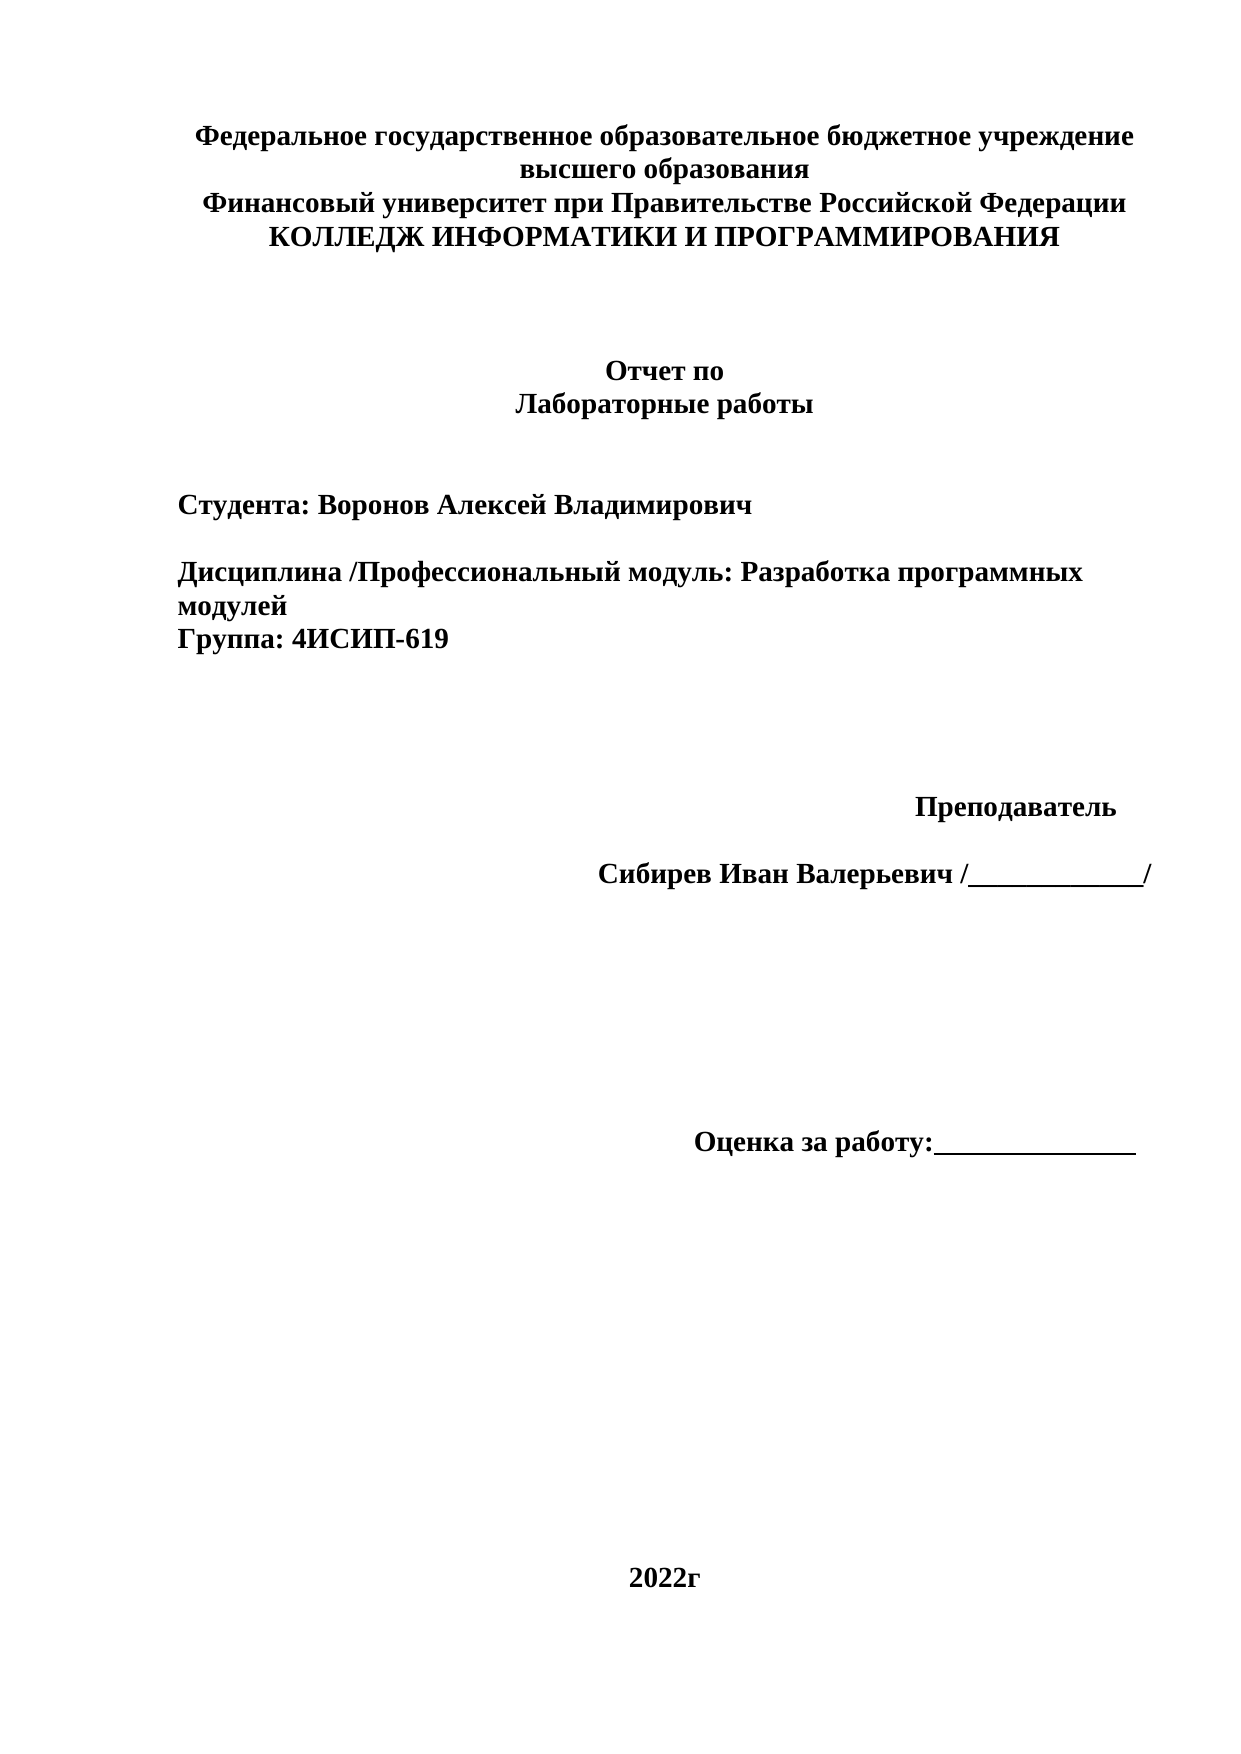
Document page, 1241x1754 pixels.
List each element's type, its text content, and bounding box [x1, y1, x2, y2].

text Оценка за работу: [177, 1124, 1152, 1158]
text Федеральное государственное образовательное бюджетное учреждение [177, 118, 1152, 152]
text Группа: 4ИСИП-619 [177, 621, 1152, 655]
text Дисциплина /Профессиональный модуль: Разработка программных модулей [177, 554, 1152, 621]
text Лабораторные работы [177, 386, 1152, 420]
text 2022г [177, 1560, 1152, 1594]
text Отчет по [177, 353, 1152, 386]
text Сибирев Иван Валерьевич /____________/ [177, 856, 1152, 889]
text Преподаватель [915, 789, 1152, 856]
text высшего образования [177, 152, 1152, 185]
text КОЛЛЕДЖ ИНФОРМАТИКИ И ПРОГРАММИРОВАНИЯ [177, 219, 1152, 252]
text Студента: Воронов Алексей Владимирович [177, 487, 1152, 521]
text Финансовый университет при Правительстве Российской Федерации [177, 185, 1152, 219]
